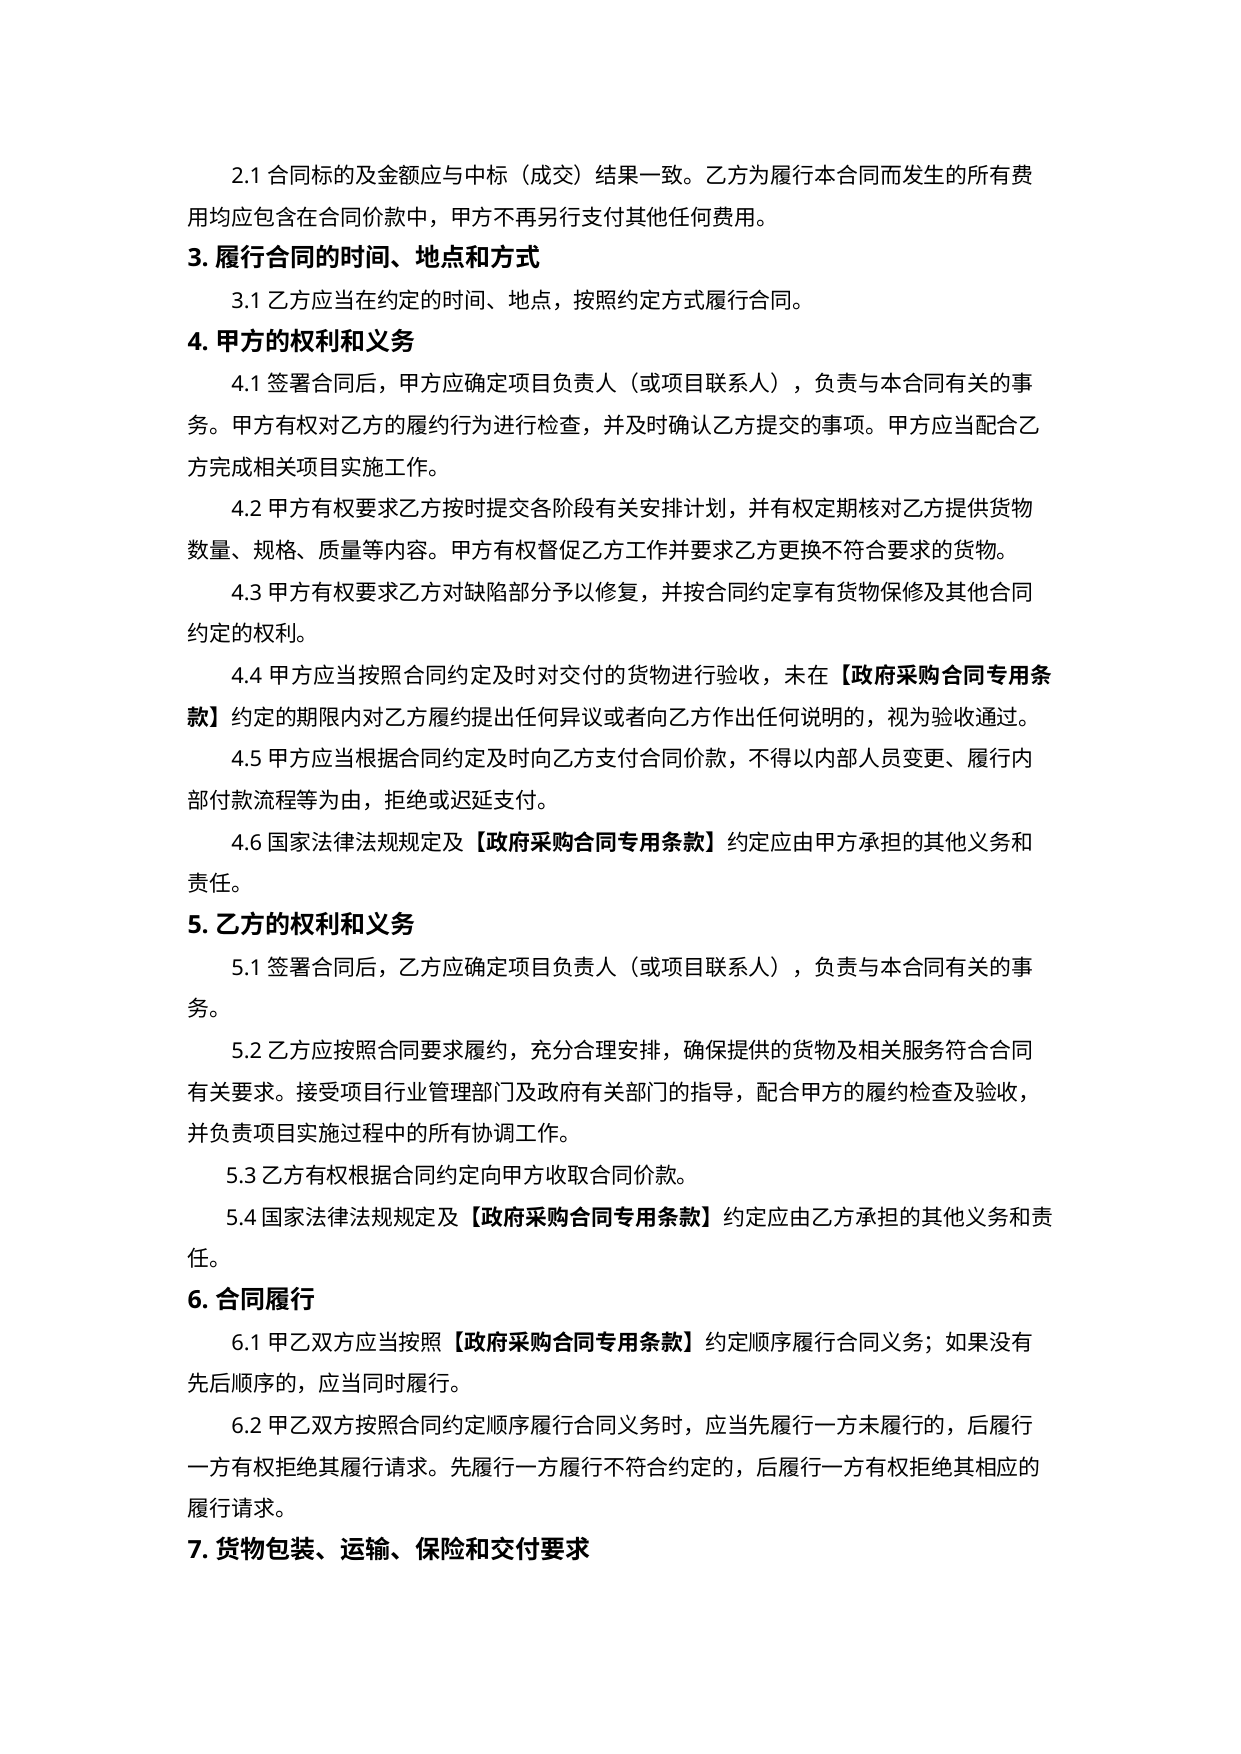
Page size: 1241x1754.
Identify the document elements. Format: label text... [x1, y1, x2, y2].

text 5.3乙方有权根据合同约定向甲方收取合同价款。 [187, 1150, 1053, 1192]
text 3. 履行合同的时间、地点和方式 [187, 233, 1053, 275]
text 4.2 甲方有权要求乙方按时提交各阶段有关安排计划，并有权定期核对乙方提供货物数量、规格、质量等内容。甲方有权督促乙方工作并要求乙方更换不符合要求的货物。 [187, 483, 1053, 567]
text 5.4国家法律法规规定及【政府采购合同专用条款】约定应由乙方承担的其他义务和责任。 [187, 1192, 1053, 1275]
text 4.1 签署合同后，甲方应确定项目负责人（或项目联系人），负责与本合同有关的事务。甲方有权对乙方的履约行为进行检查，并及时确认乙方提交的事项。甲方应当配合乙方完成相关项目实施工作。 [187, 358, 1053, 483]
list 合同履行 [187, 1275, 1053, 1317]
text 6.2 甲乙双方按照合同约定顺序履行合同义务时，应当先履行一方未履行的，后履行一方有权拒绝其履行请求。先履行一方履行不符合约定的，后履行一方有权拒绝其相应的履行请求。 [187, 1400, 1053, 1525]
text 2.1 合同标的及金额应与中标（成交）结果一致。乙方为履行本合同而发生的所有费用均应包含在合同价款中，甲方不再另行支付其他任何费用。 [187, 150, 1053, 233]
text 4.5 甲方应当根据合同约定及时向乙方支付合同价款，不得以内部人员变更、履行内部付款流程等为由，拒绝或迟延支付。 [187, 733, 1053, 817]
text 5.2 乙方应按照合同要求履约，充分合理安排，确保提供的货物及相关服务符合合同有关要求。接受项目行业管理部门及政府有关部门的指导，配合甲方的履约检查及验收，并负责项目实施过程中的所有协调工作。 [187, 1025, 1053, 1150]
text 4.3 甲方有权要求乙方对缺陷部分予以修复，并按合同约定享有货物保修及其他合同约定的权利。 [187, 567, 1053, 650]
text 7. 货物包装、运输、保险和交付要求 [187, 1525, 1053, 1567]
text 4. 甲方的权利和义务 [187, 317, 1053, 358]
text 3.1 乙方应当在约定的时间、地点，按照约定方式履行合同。 [187, 275, 1053, 317]
text 5.1 签署合同后，乙方应确定项目负责人（或项目联系人），负责与本合同有关的事务。 [187, 942, 1053, 1025]
text 6.1 甲乙双方应当按照【政府采购合同专用条款】约定顺序履行合同义务；如果没有先后顺序的，应当同时履行。 [187, 1317, 1053, 1400]
text 5. 乙方的权利和义务 [187, 900, 1053, 942]
text 4.6 国家法律法规规定及【政府采购合同专用条款】约定应由甲方承担的其他义务和责任。 [187, 817, 1053, 900]
text 4.4 甲方应当按照合同约定及时对交付的货物进行验收，未在【政府采购合同专用条款】约定的期限内对乙方履约提出任何异议或者向乙方作出任何说明的，视为验收通过。 [187, 650, 1053, 733]
